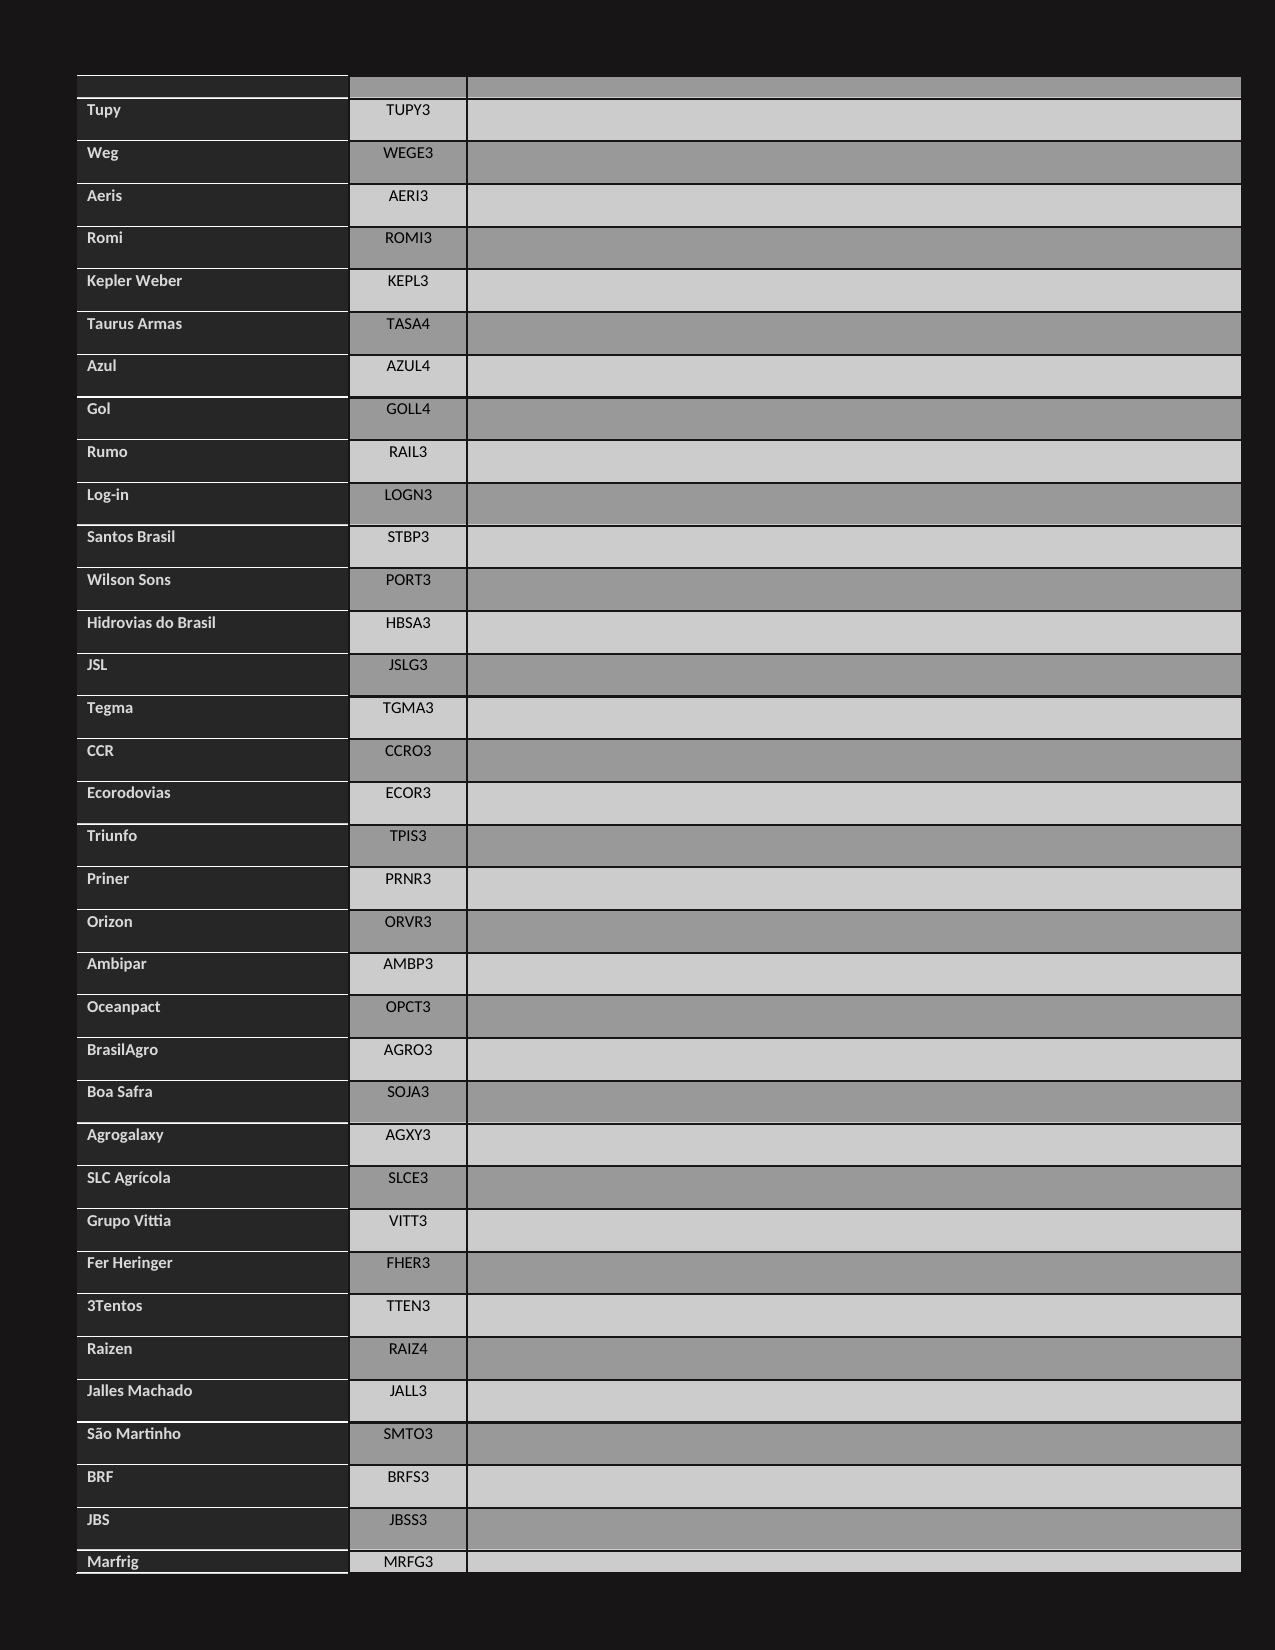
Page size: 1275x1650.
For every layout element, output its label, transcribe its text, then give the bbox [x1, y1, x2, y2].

table_cell [468, 783, 1241, 823]
table_cell ORVR3 [350, 911, 466, 952]
table_cell Tegma [77, 696, 348, 738]
table_cell [468, 740, 1241, 781]
table_cell Kepler Weber [77, 269, 348, 311]
table_cell JBSS3 [350, 1509, 466, 1549]
table_cell [468, 1125, 1241, 1165]
table_cell AMBP3 [350, 954, 466, 994]
table_cell [468, 484, 1241, 524]
table_cell TTEN3 [350, 1295, 466, 1336]
table_cell Fer Heringer [77, 1252, 348, 1293]
table_cell Rumo [77, 440, 348, 482]
table_cell Orizon [77, 910, 348, 952]
table_cell TASA4 [350, 313, 466, 354]
table_cell São Martinho [77, 1423, 348, 1464]
table_cell [468, 1082, 1241, 1122]
table_cell [468, 1552, 1241, 1572]
table_cell TPIS3 [350, 826, 466, 866]
table_cell RAPT4 [350, 77, 466, 97]
table_cell [468, 1381, 1241, 1421]
table_cell [468, 911, 1241, 952]
table_cell AGXY3 [350, 1125, 466, 1165]
table_cell [468, 1424, 1241, 1464]
table_cell [468, 698, 1241, 738]
table_cell Triunfo [77, 825, 348, 866]
table_cell SLCE3 [350, 1167, 466, 1208]
table_cell [468, 1509, 1241, 1549]
table_cell SLC Agrícola [77, 1166, 348, 1208]
table_cell AGRO3 [350, 1039, 466, 1080]
table_cell Hidrovias do Brasil [77, 611, 348, 653]
table_cell SMTO3 [350, 1424, 466, 1464]
table_cell AERI3 [350, 185, 466, 226]
table_cell Romi [77, 227, 348, 268]
table_cell ROMI3 [350, 228, 466, 268]
table_cell [468, 527, 1241, 567]
table_cell [468, 228, 1241, 268]
table_cell [468, 569, 1241, 610]
table_cell [468, 356, 1241, 396]
table_cell [468, 1039, 1241, 1080]
table_cell [468, 313, 1241, 354]
table_cell Boa Safra [77, 1081, 348, 1122]
table_cell [468, 1295, 1241, 1336]
table_cell Raizen [77, 1337, 348, 1379]
table_cell [468, 1210, 1241, 1251]
table_cell AZUL4 [350, 356, 466, 396]
table_cell ECOR3 [350, 783, 466, 823]
table_cell [468, 612, 1241, 653]
table_cell Marfrig [77, 1551, 348, 1572]
table_cell Weg [77, 141, 348, 183]
table_cell [468, 185, 1241, 226]
table_cell CCRO3 [350, 740, 466, 781]
table_cell BRFS3 [350, 1466, 466, 1507]
table_cell [468, 996, 1241, 1037]
table_cell VITT3 [350, 1210, 466, 1251]
table_cell RAIZ4 [350, 1338, 466, 1379]
table_cell 3Tentos [77, 1294, 348, 1336]
table_cell JALL3 [350, 1381, 466, 1421]
table_cell [468, 142, 1241, 183]
table_cell [468, 441, 1241, 482]
table_cell CCR [77, 739, 348, 781]
table_cell KEPL3 [350, 270, 466, 311]
table_cell [468, 655, 1241, 695]
table_cell BRF [77, 1465, 348, 1507]
table_cell Jalles Machado [77, 1380, 348, 1421]
table_cell [468, 77, 1241, 97]
table_cell JBS [77, 1508, 348, 1549]
table_cell TUPY3 [350, 100, 466, 140]
table_cell Randon [77, 76, 348, 97]
table_cell Gol [77, 398, 348, 439]
table_cell Log-in [77, 483, 348, 524]
table_cell [468, 100, 1241, 140]
table_cell Agrogalaxy [77, 1124, 348, 1165]
table_cell BrasilAgro [77, 1038, 348, 1080]
table_cell SOJA3 [350, 1082, 466, 1122]
table_cell [468, 1338, 1241, 1379]
table_cell [468, 1167, 1241, 1208]
table_cell [468, 399, 1241, 439]
table_cell Santos Brasil [77, 526, 348, 567]
table_cell MRFG3 [350, 1552, 466, 1572]
table_cell Wilson Sons [77, 568, 348, 610]
table_cell [468, 868, 1241, 909]
table_cell Priner [77, 867, 348, 909]
table_cell RAIL3 [350, 441, 466, 482]
table_cell PRNR3 [350, 868, 466, 909]
table_cell PORT3 [350, 569, 466, 610]
table_cell Azul [77, 355, 348, 396]
table_cell TGMA3 [350, 698, 466, 738]
table_cell [468, 270, 1241, 311]
table_cell [468, 826, 1241, 866]
table_cell [468, 954, 1241, 994]
table_cell WEGE3 [350, 142, 466, 183]
table_cell Ambipar [77, 953, 348, 994]
table_cell STBP3 [350, 527, 466, 567]
table_cell FHER3 [350, 1253, 466, 1293]
table_cell JSL [77, 654, 348, 695]
table_cell GOLL4 [350, 399, 466, 439]
table_cell LOGN3 [350, 484, 466, 524]
table_cell HBSA3 [350, 612, 466, 653]
table_cell OPCT3 [350, 996, 466, 1037]
table_cell Grupo Vittia [77, 1209, 348, 1251]
table_cell Oceanpact [77, 995, 348, 1037]
table_cell Taurus Armas [77, 312, 348, 354]
table_cell JSLG3 [350, 655, 466, 695]
table_cell [468, 1253, 1241, 1293]
table_cell [468, 1466, 1241, 1507]
table_cell Aeris [77, 184, 348, 226]
table_cell Tupy [77, 99, 348, 140]
table_cell Ecorodovias [77, 782, 348, 823]
